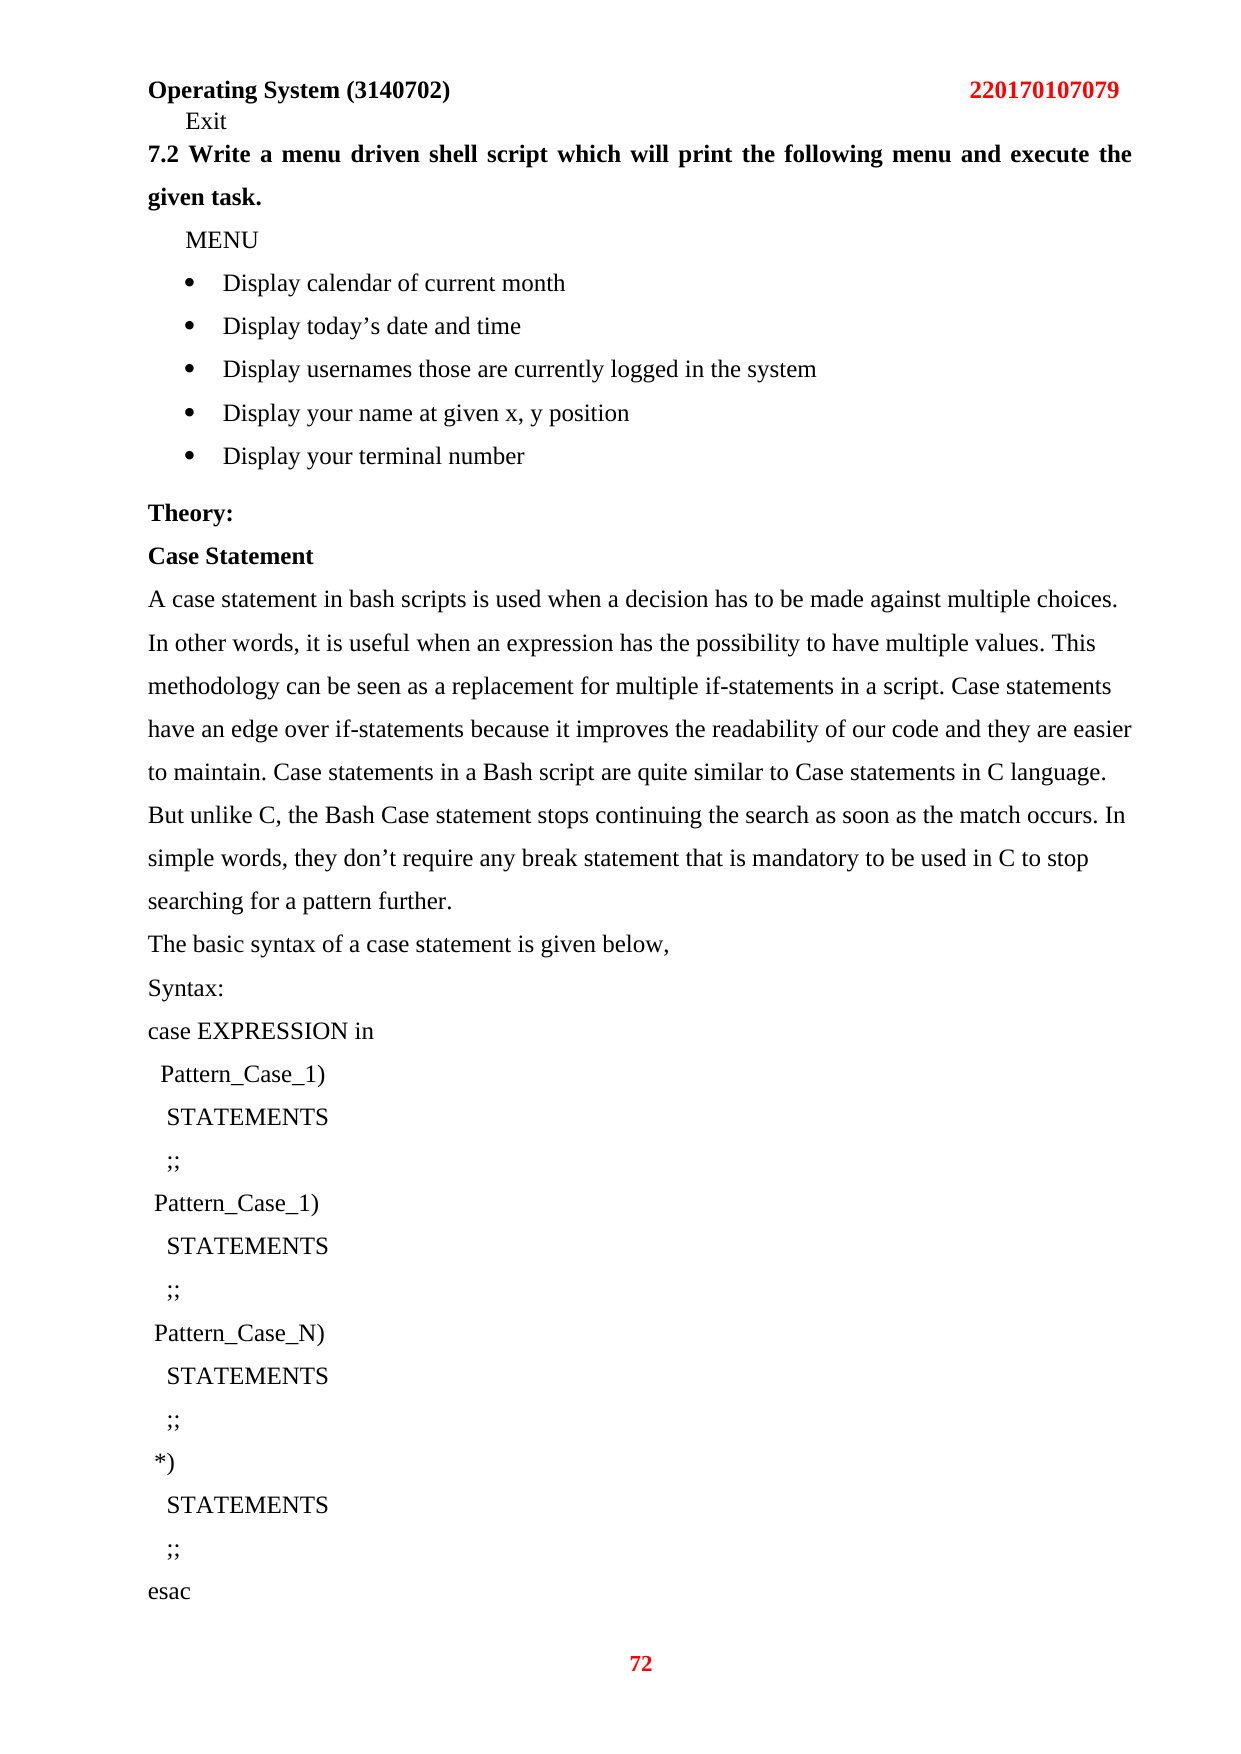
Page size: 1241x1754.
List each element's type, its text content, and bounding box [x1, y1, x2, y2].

text A case statement in bash scripts is used when a decision has to be made against multiple choices. In other words, it is useful when an expression has the possibility to have multiple values. This methodology can be seen as a replacement for multiple if-statements in a script. Case statements have an edge over if-statements because it improves the readability of our code and they are easier to maintain. Case statements in a Bash script are quite similar to Case statements in C language. But unlike C, the Bash Case statement stops continuing the search as soon as the match occurs. In simple words, they don’t require any break statement that is mandatory to be used in C to stop searching for a pattern further. [148, 584, 1134, 915]
text The basic syntax of a case statement is given below, [148, 929, 1134, 958]
subtitle Case Statement [148, 541, 1134, 570]
text Pattern_Case_N) [148, 1318, 1134, 1346]
text esac [148, 1576, 1134, 1605]
text STATEMENTS [148, 1102, 1134, 1131]
text *) [148, 1447, 1134, 1476]
text Pattern_Case_1) [148, 1188, 1134, 1217]
text ;; [148, 1404, 1134, 1433]
text case EXPRESSION in [148, 1016, 1134, 1044]
text STATEMENTS [148, 1361, 1134, 1389]
list Display usernames those are currently logged in the system [185, 354, 1134, 383]
list Display your name at given x, y position [185, 398, 1134, 426]
text 7.2 Write a menu driven shell script which will print the following menu and execute the given task. [148, 139, 1134, 211]
list Display calendar of current month [185, 268, 1134, 297]
text Pattern_Case_1) [148, 1059, 1134, 1088]
text ;; [148, 1533, 1134, 1562]
text Exit [148, 106, 1134, 135]
text STATEMENTS [148, 1490, 1134, 1519]
text ;; [148, 1274, 1134, 1303]
text Theory: [148, 211, 1134, 527]
list Display your terminal number [185, 441, 1134, 469]
text MENU [185, 225, 1134, 254]
text ;; [148, 1145, 1134, 1174]
text Syntax: [148, 973, 1134, 1001]
list Display today’s date and time [185, 311, 1134, 340]
text STATEMENTS [148, 1231, 1134, 1260]
